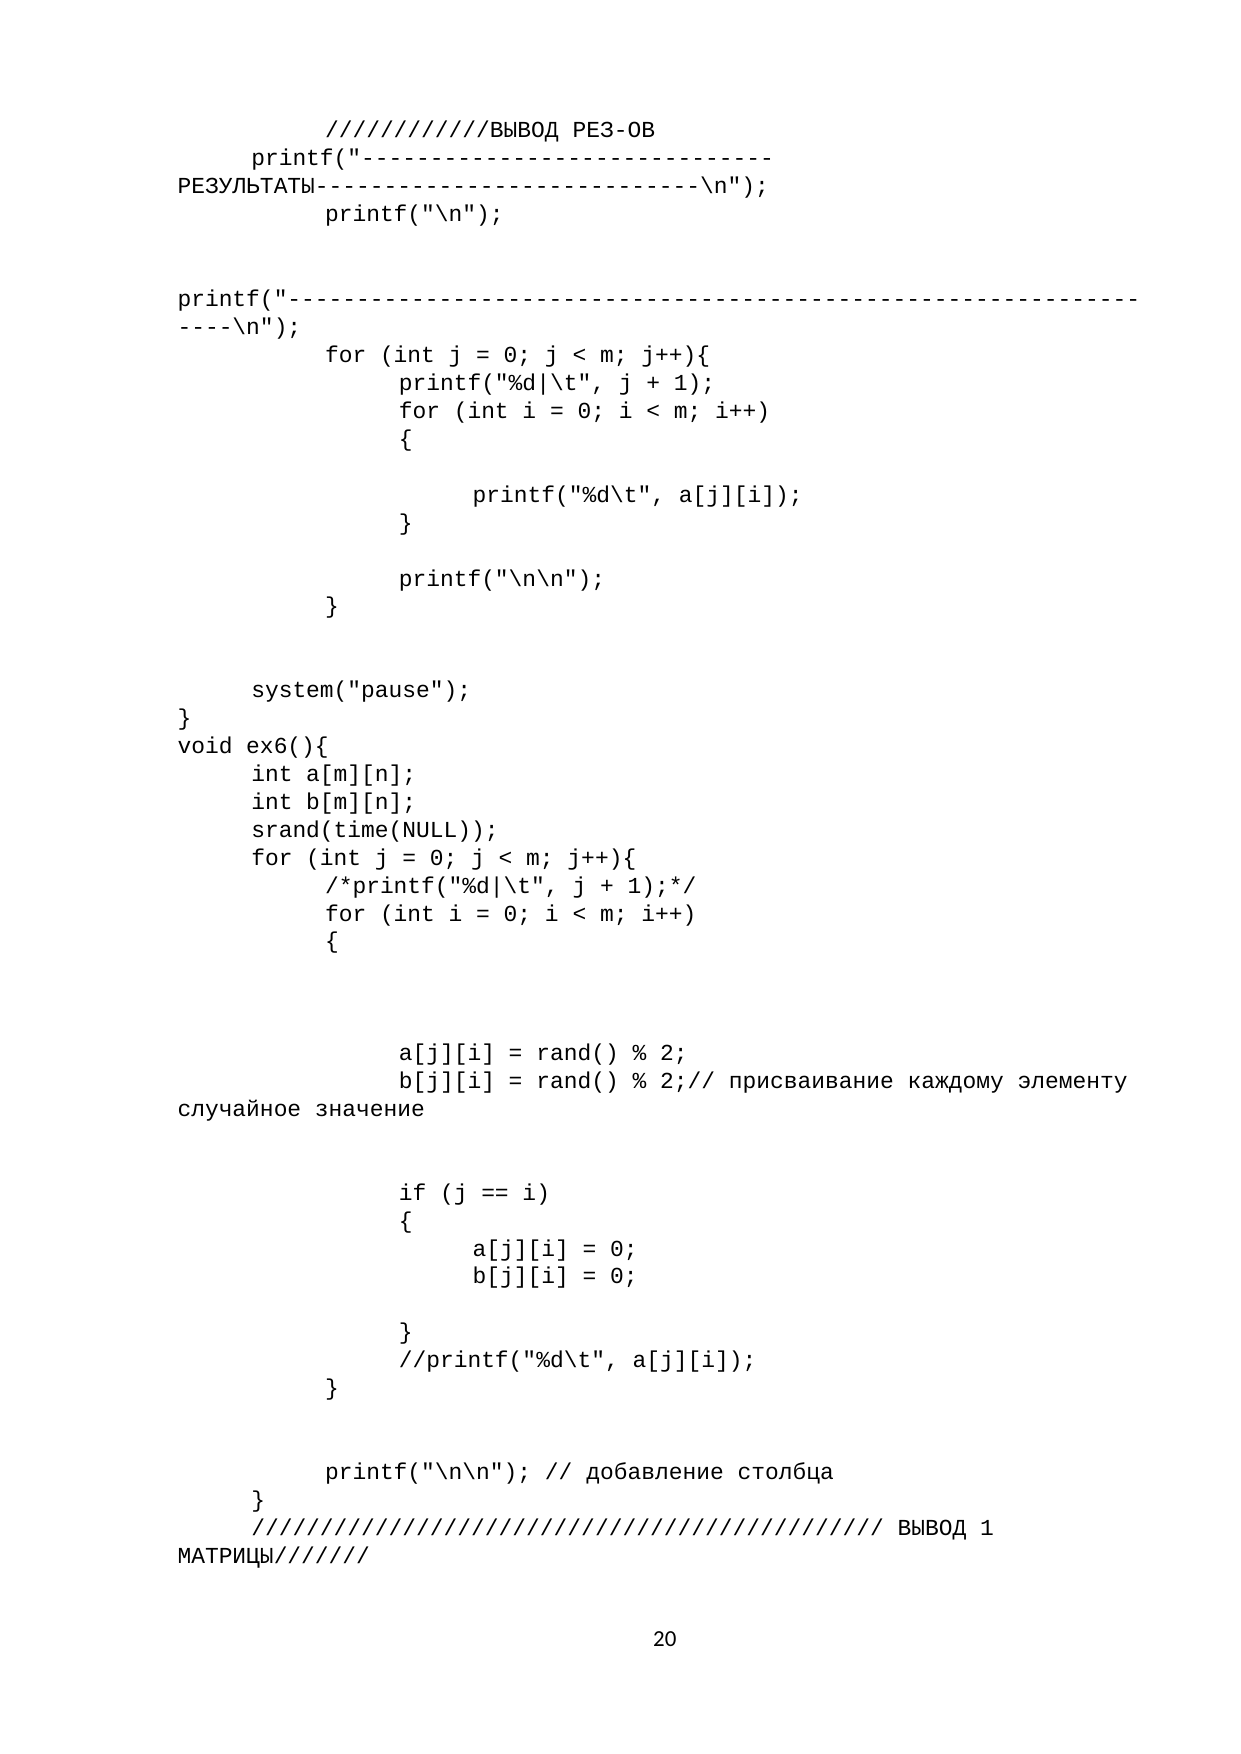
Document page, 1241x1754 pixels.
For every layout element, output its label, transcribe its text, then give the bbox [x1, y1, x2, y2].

text int b[m][n]; [177, 790, 1152, 816]
text printf("\n\n"); // добавление столбца [177, 1460, 1152, 1486]
text ////////////////////////////////////////////// ВЫВОД 1 МАТРИЦЫ/////// [177, 1516, 1152, 1570]
text for (int i = 0; i < m; i++) [177, 902, 1152, 928]
text printf("%d|\t", j + 1); [177, 371, 1152, 397]
text if (j == i) [177, 1181, 1152, 1207]
text system("pause"); [177, 678, 1152, 704]
text /*printf("%d|\t", j + 1);*/ [177, 874, 1152, 900]
text a[j][i] = rand() % 2; [177, 1041, 1152, 1067]
text for (int j = 0; j < m; j++){ [177, 846, 1152, 872]
text ////////////ВЫВОД РЕЗ-ОВ [177, 118, 1152, 144]
text printf("\n"); [177, 202, 1152, 228]
text printf("------------------------------РЕЗУЛЬТАТЫ----------------------------\n"); [177, 146, 1152, 200]
text { [177, 930, 1152, 956]
text } [177, 511, 1152, 537]
text int a[m][n]; [177, 762, 1152, 788]
text b[j][i] = 0; [177, 1265, 1152, 1291]
text printf("------------------------------------------------------------------\n"); [177, 230, 1152, 342]
text for (int j = 0; j < m; j++){ [177, 343, 1152, 369]
text void ex6(){ [177, 734, 1152, 760]
text } [177, 1321, 1152, 1347]
text a[j][i] = 0; [177, 1237, 1152, 1263]
text } [177, 1488, 1152, 1514]
text printf("\n\n"); [177, 567, 1152, 593]
text for (int i = 0; i < m; i++) [177, 399, 1152, 425]
text srand(time(NULL)); [177, 818, 1152, 844]
text } [177, 1376, 1152, 1402]
text { [177, 1209, 1152, 1235]
text //printf("%d\t", a[j][i]); [177, 1348, 1152, 1374]
text } [177, 595, 1152, 621]
text b[j][i] = rand() % 2;// присваивание каждому элементу случайное значение [177, 1069, 1152, 1123]
text } [177, 706, 1152, 732]
text { [177, 427, 1152, 453]
text printf("%d\t", a[j][i]); [177, 483, 1152, 509]
